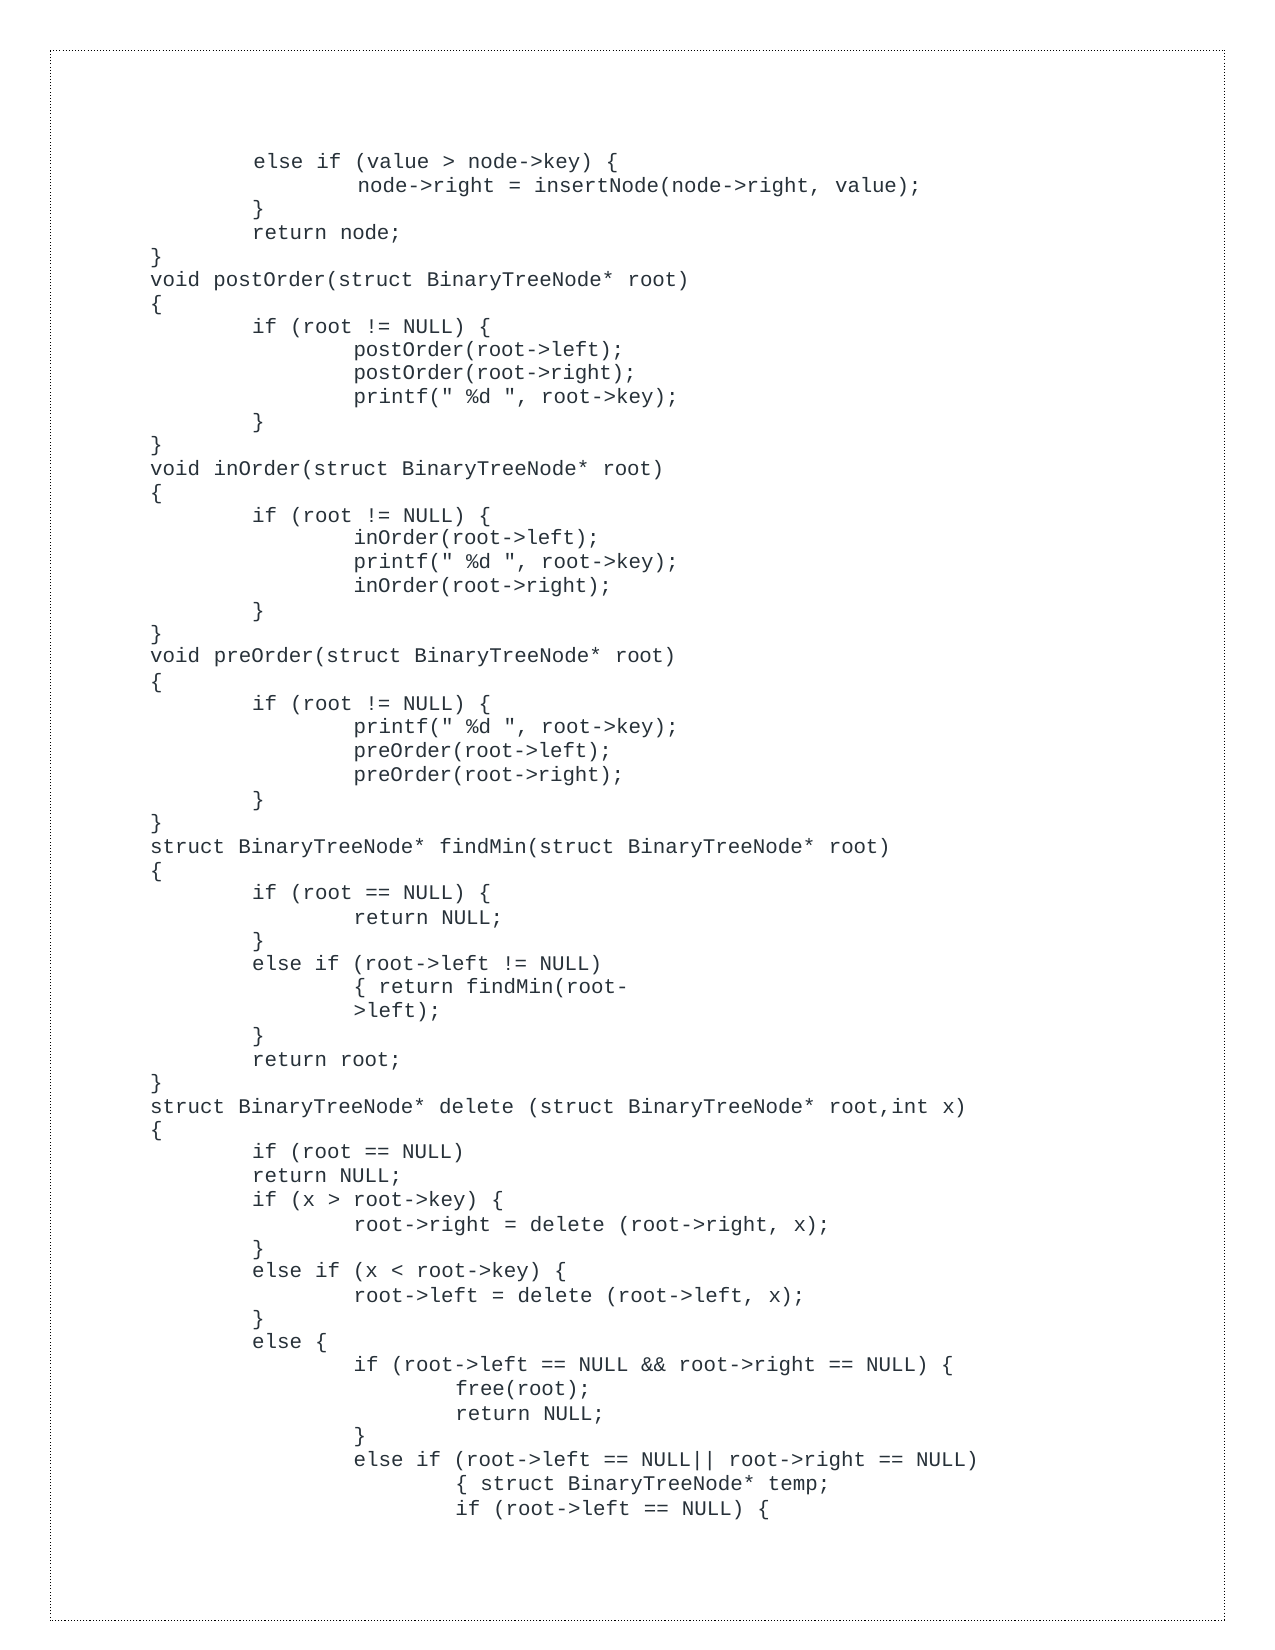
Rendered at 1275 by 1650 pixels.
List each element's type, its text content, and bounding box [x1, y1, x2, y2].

text if (root->left == NULL) { [455, 1496, 1187, 1519]
text } [150, 622, 1187, 646]
text inOrder(root->left); printf(" %d ", root->key); inOrder(root->right); [353, 527, 684, 598]
text } [150, 1071, 1187, 1094]
text if (root->left == NULL && root->right == NULL) { free(root); [353, 1354, 963, 1402]
text node->right = insertNode(node->right, value); [123, 173, 1156, 197]
text void preOrder(struct BinaryTreeNode* root) [150, 646, 1187, 669]
text void postOrder(struct BinaryTreeNode* root) [150, 268, 1187, 291]
text { [150, 1118, 1187, 1142]
text postOrder(root->left); postOrder(root->right); printf(" %d ", root->key); [353, 338, 684, 409]
text else if (x < root->key) { [252, 1260, 1187, 1283]
text } [252, 197, 1187, 221]
text return NULL; [353, 906, 1187, 929]
text if (root != NULL) { [252, 315, 1187, 338]
text } [252, 1236, 1187, 1260]
text } [252, 787, 1187, 811]
text struct BinaryTreeNode* delete (struct BinaryTreeNode* root,int x) [150, 1094, 1187, 1118]
text { [150, 669, 1187, 693]
text root->left = delete (root->left, x); [353, 1283, 1187, 1307]
text { [150, 858, 1187, 882]
text } [252, 1023, 1187, 1047]
text if (root != NULL) { [252, 504, 1187, 527]
text } [252, 1307, 328, 1331]
text if (root == NULL) return NULL; [252, 1142, 531, 1189]
text } [252, 929, 1187, 953]
text void inOrder(struct BinaryTreeNode* root) [150, 457, 1187, 480]
text } [252, 409, 1187, 433]
text else if (root->left != NULL) { return findMin(root->left); [252, 953, 700, 1023]
text else if (value > node->key) { [123, 150, 749, 173]
text } [150, 244, 1187, 268]
text else if (root->left == NULL|| root->right == NULL) { struct BinaryTreeNode* temp; [353, 1449, 1062, 1496]
text return node; [252, 221, 1187, 244]
text struct BinaryTreeNode* findMin(struct BinaryTreeNode* root) [150, 835, 1187, 858]
text } [252, 598, 1187, 622]
text if (root != NULL) { [252, 693, 1187, 716]
text root->right = delete (root->right, x); [353, 1213, 1187, 1236]
text printf(" %d ", root->key); preOrder(root->left); preOrder(root->right); [353, 717, 684, 787]
text } [150, 811, 1187, 834]
text } [353, 1425, 1187, 1449]
text else { [252, 1331, 328, 1354]
text if (x > root->key) { [252, 1189, 1187, 1212]
text return root; [252, 1047, 1187, 1071]
text if (root == NULL) { [252, 882, 1187, 905]
text } [150, 433, 1187, 457]
text { [150, 480, 1187, 504]
text { [150, 291, 1187, 315]
text return NULL; [455, 1402, 1187, 1425]
